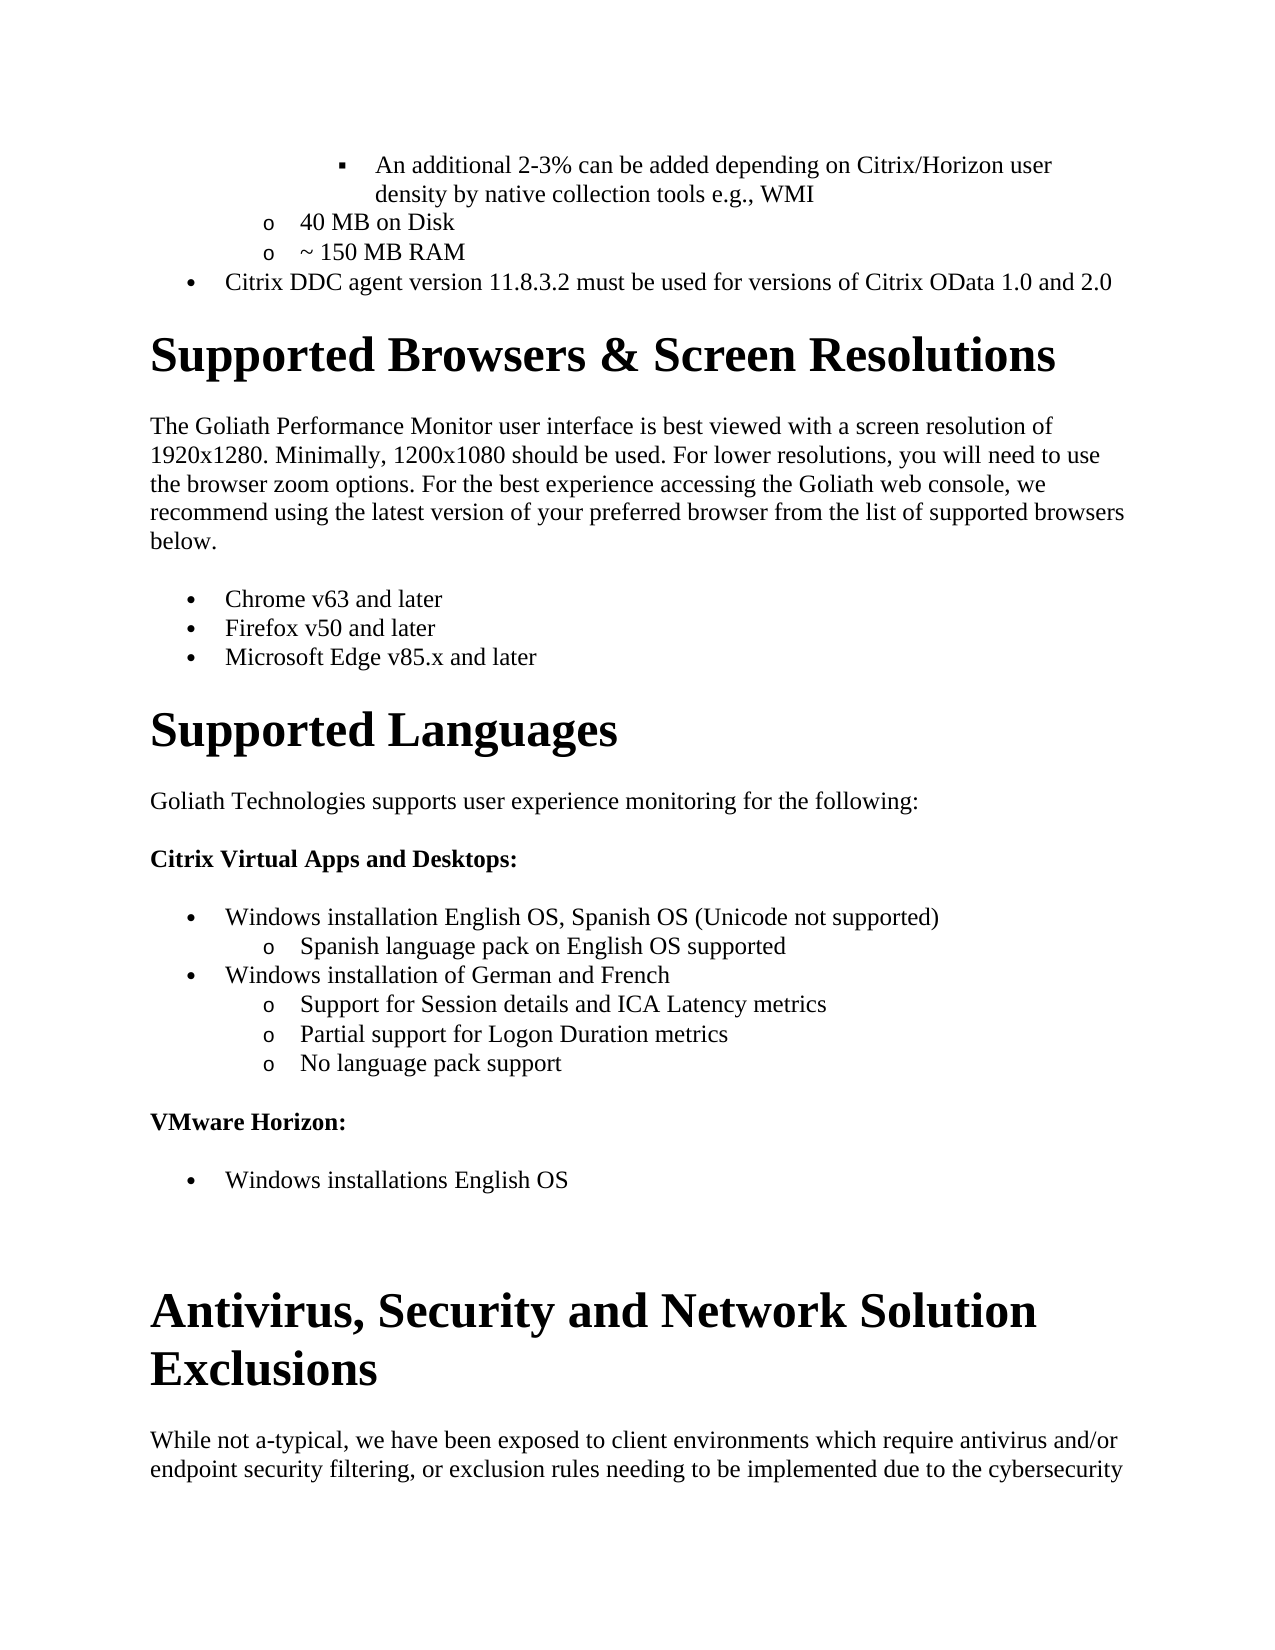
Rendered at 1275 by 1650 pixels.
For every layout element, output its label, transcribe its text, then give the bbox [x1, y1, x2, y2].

text VMware Horizon: [150, 1107, 1125, 1136]
list Support for Session details and ICA Latency metrics [262, 989, 1125, 1019]
list Partial support for Logon Duration metrics [262, 1019, 1125, 1048]
text Supported Browsers & Screen Resolutions [150, 324, 1125, 382]
text Antivirus, Security and Network Solution Exclusions [150, 1281, 1125, 1396]
list No language pack support [262, 1048, 1125, 1078]
text The Goliath Performance Monitor user interface is best viewed with a screen resolution of 1920x1280. Minimally, 1200x1080 should be used. For lower resolutions, you will need to use the browser zoom options. For the best experience accessing the Goliath web console, we recommend using the latest version of your preferred browser from the list of supported browsers below. [150, 411, 1125, 555]
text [150, 1425, 1125, 1482]
list Windows installation of German and French [187, 960, 1125, 989]
list Chrome v63 and later [187, 584, 1125, 613]
list Microsoft Edge v85.x and later [187, 642, 1125, 670]
text Supported Languages [150, 699, 1125, 757]
list An additional 2-3% can be added depending on Citrix/Horizon user density by native collection tools e.g., WMI [337, 150, 1125, 207]
list Citrix DDC agent version 11.8.3.2 must be used for versions of Citrix OData 1.0 and 2.0 [187, 267, 1125, 295]
text Citrix Virtual Apps and Desktops: [150, 844, 1125, 873]
list Spanish language pack on English OS supported [262, 931, 1125, 960]
list Firefox v50 and later [187, 613, 1125, 642]
text Goliath Technologies supports user experience monitoring for the following: [150, 786, 1125, 815]
list ~ 150 MB RAM [262, 237, 1125, 267]
list Windows installations English OS [187, 1165, 1125, 1194]
list Windows installation English OS, Spanish OS (Unicode not supported) [187, 902, 1125, 931]
list 40 MB on Disk [262, 207, 1125, 237]
